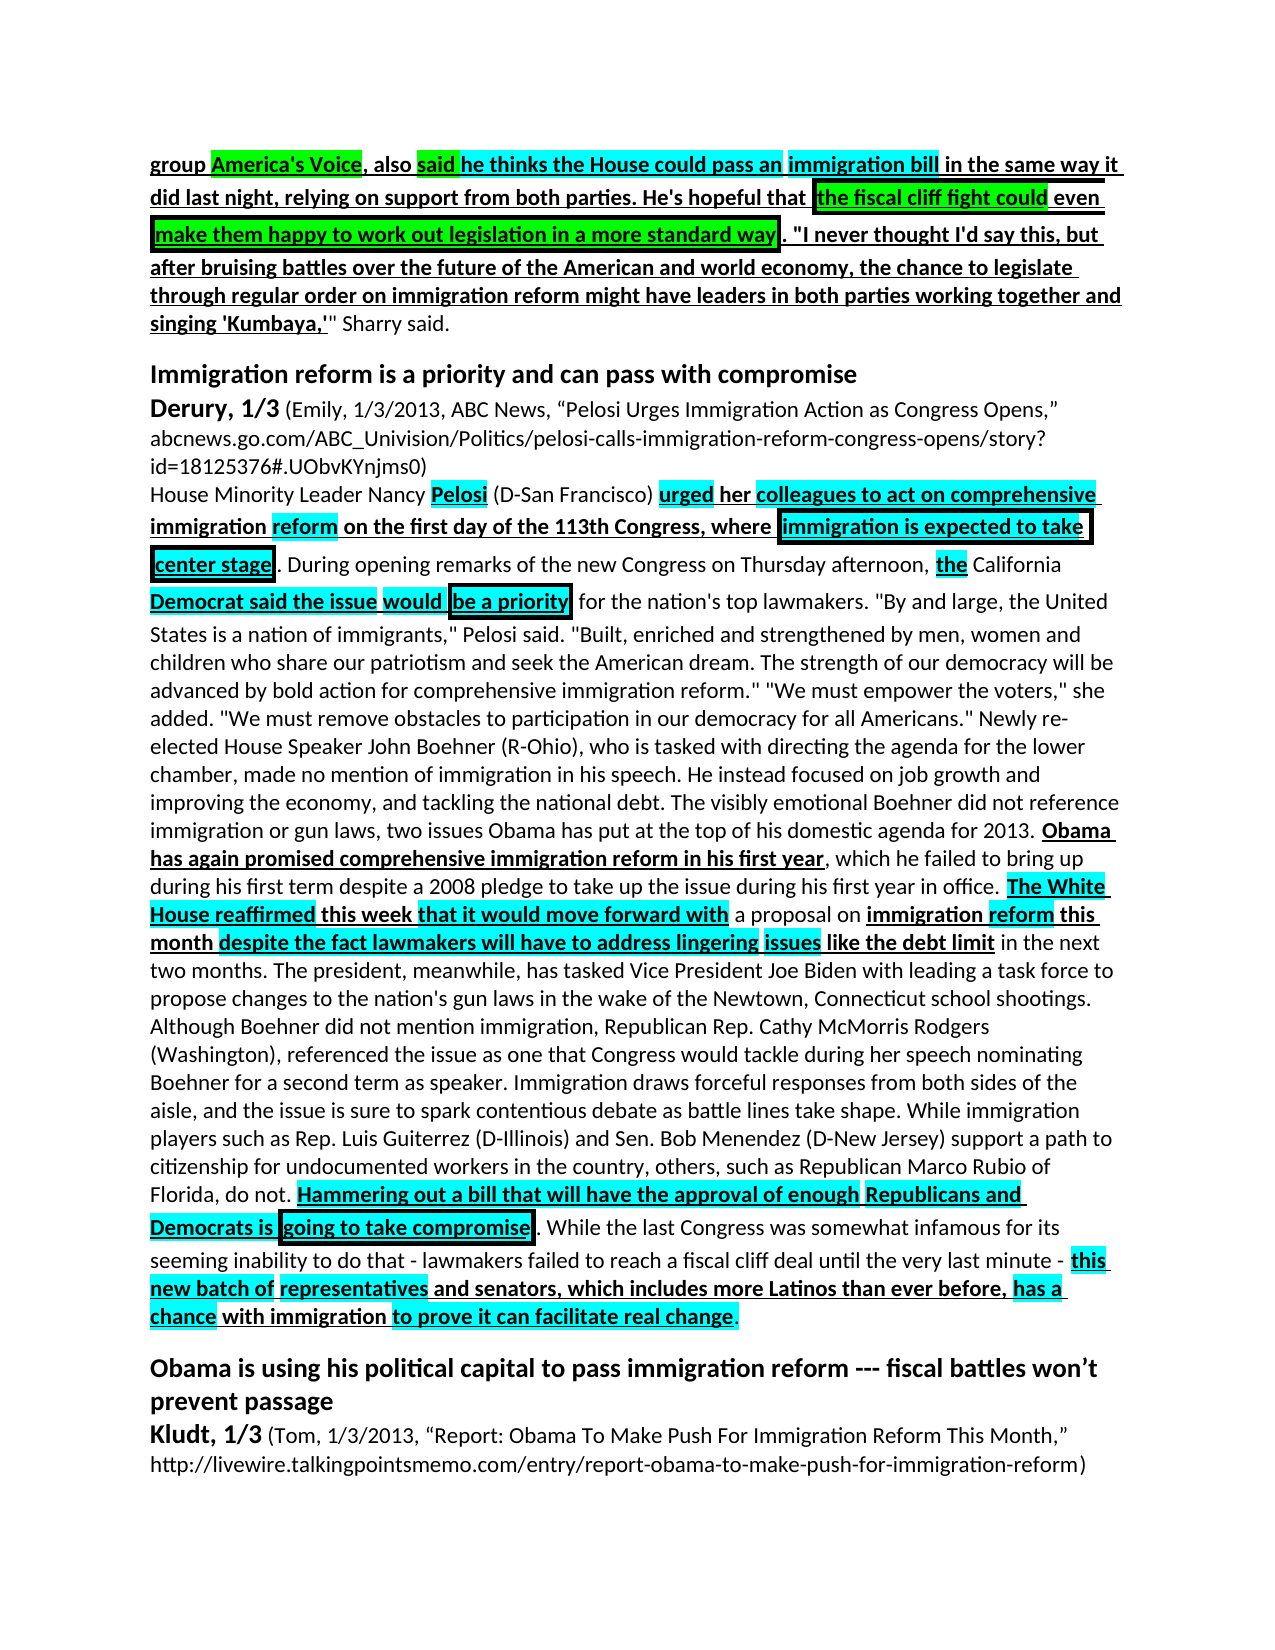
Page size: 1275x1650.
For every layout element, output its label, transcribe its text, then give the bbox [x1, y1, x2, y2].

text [150, 150, 1125, 337]
text Derury, 1/3 (Emily, 1/3/2013, ABC News, “Pelosi Urges Immigration Action as Congress Opens,” abcnews.go.com/ABC_Univision/Politics/pelosi-calls-immigration-reform-congress-opens/story?id=18125376#.UObvKYnjms0) [150, 391, 1125, 480]
text House Minority Leader Nancy Pelosi (D-San Francisco) urged her colleagues to act on comprehensive immigration reform on the first day of the 113th Congress, where immigration is expected to take center stage. During opening remarks of the new Congress on Thursday afternoon, the California Democrat said the issue would be a priority for the nation's top lawmakers. "By and large, the United States is a nation of immigrants," Pelosi said. "Built, enriched and strengthened by men, women and children who share our patriotism and seek the American dream. The strength of our democracy will be advanced by bold action for comprehensive immigration reform." "We must empower the voters," she added. "We must remove obstacles to participation in our democracy for all Americans." Newly re-elected House Speaker John Boehner (R-Ohio), who is tasked with directing the agenda for the lower chamber, made no mention of immigration in his speech. He instead focused on job growth and improving the economy, and tackling the national debt. The visibly emotional Boehner did not reference immigration or gun laws, two issues Obama has put at the top of his domestic agenda for 2013. Obama has again promised comprehensive immigration reform in his first year, which he failed to bring up during his first term despite a 2008 pledge to take up the issue during his first year in office. The White House reaffirmed this week that it would move forward with a proposal on immigration reform this month despite the fact lawmakers will have to address lingering issues like the debt limit in the next two months. The president, meanwhile, has tasked Vice President Joe Biden with leading a task force to propose changes to the nation's gun laws in the wake of the Newtown, Connecticut school shootings. Although Boehner did not mention immigration, Republican Rep. Cathy McMorris Rodgers (Washington), referenced the issue as one that Congress would tackle during her speech nominating Boehner for a second term as speaker. Immigration draws forceful responses from both sides of the aisle, and the issue is sure to spark contentious debate as battle lines take shape. While immigration players such as Rep. Luis Guiterrez (D-Illinois) and Sen. Bob Menendez (D-New Jersey) support a path to citizenship for undocumented workers in the country, others, such as Republican Marco Rubio of Florida, do not. Hammering out a bill that will have the approval of enough Republicans and Democrats is going to take compromise. While the last Congress was somewhat infamous for its seeming inability to do that - lawmakers failed to reach a fiscal cliff deal until the very last minute - this new batch of representatives and senators, which includes more Latinos than ever before, has a chance with immigration to prove it can facilitate real change. [150, 480, 1125, 1330]
text Kludt, 1/3 (Tom, 1/3/2013, “Report: Obama To Make Push For Immigration Reform This Month,” http://livewire.talkingpointsmemo.com/entry/report-obama-to-make-push-for-immigration-reform) [150, 1417, 1125, 1478]
subtitle Immigration reform is a priority and can pass with compromise [150, 358, 1125, 391]
subtitle Obama is using his political capital to pass immigration reform --- fiscal battles won’t prevent passage [150, 1351, 1125, 1417]
